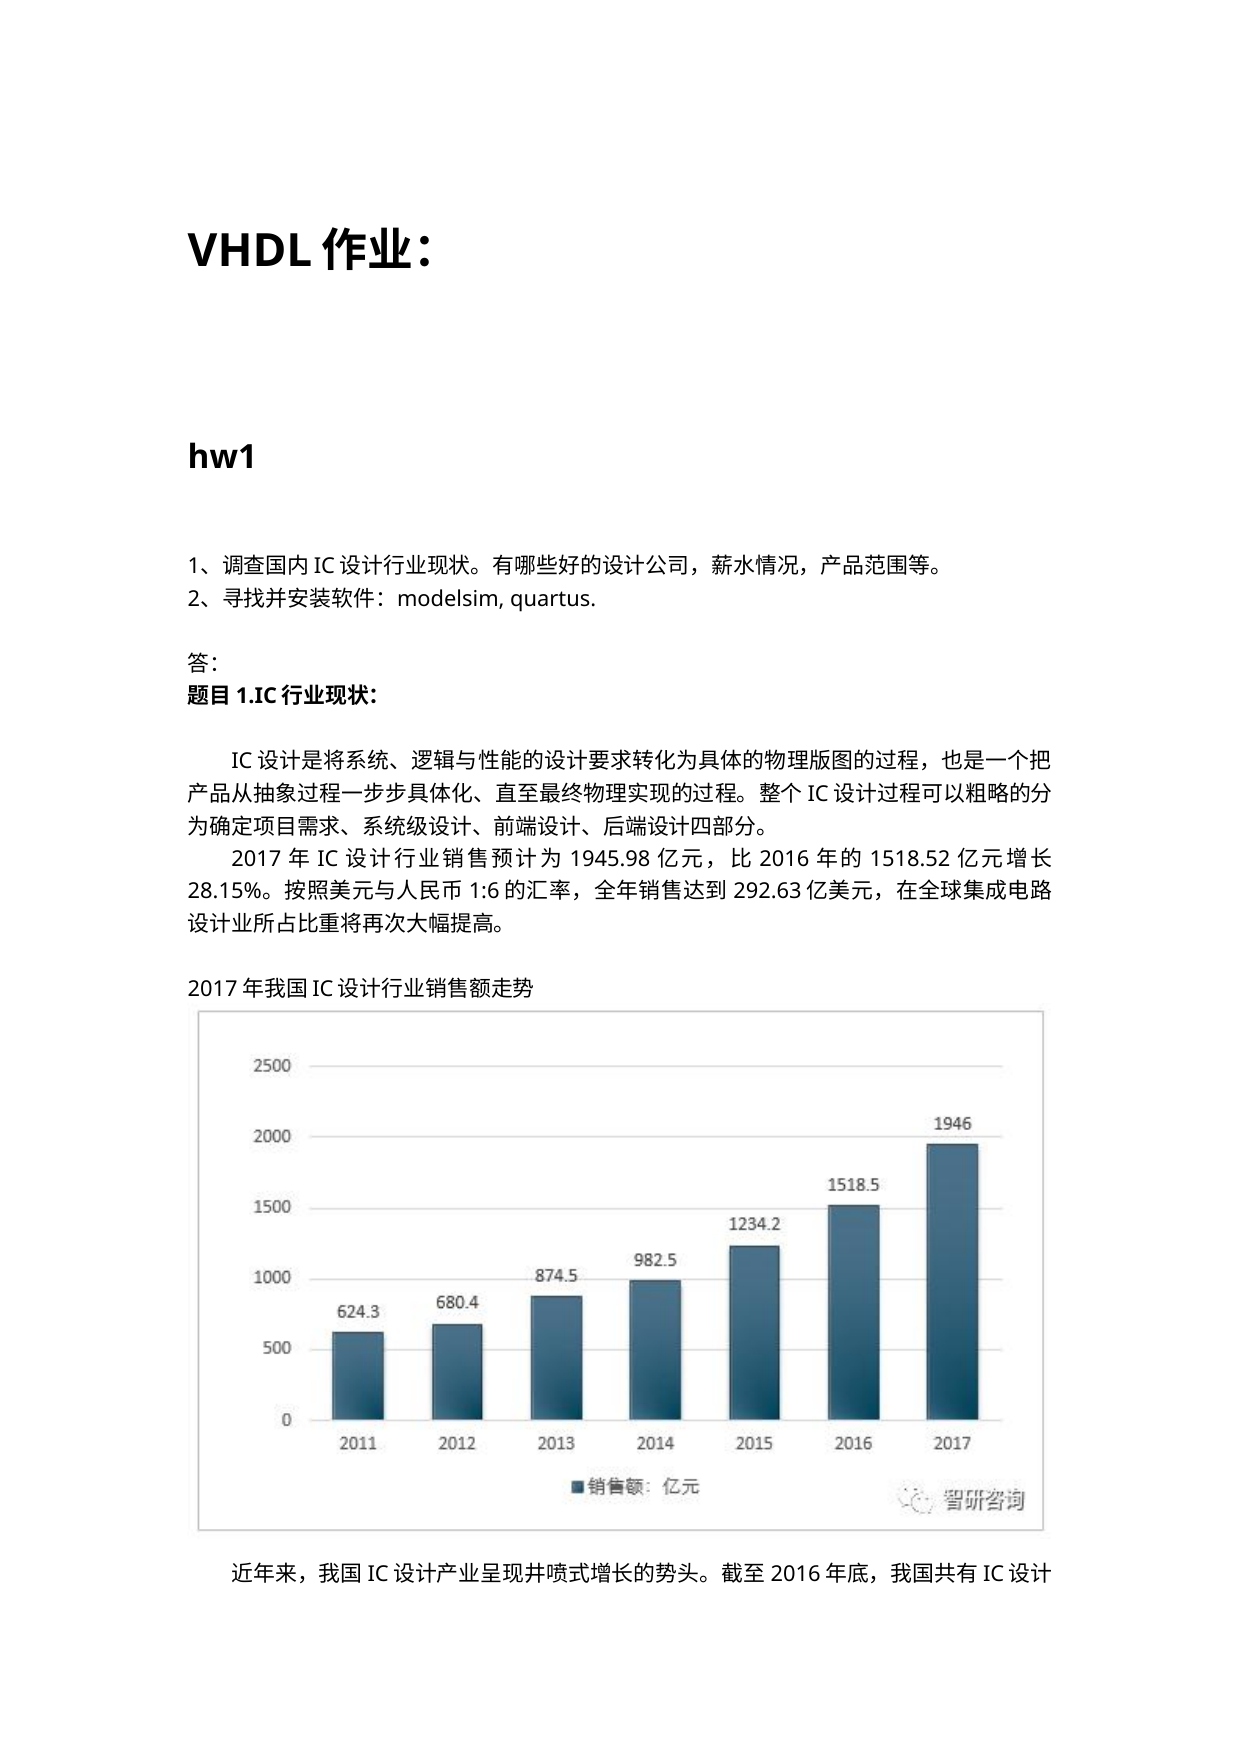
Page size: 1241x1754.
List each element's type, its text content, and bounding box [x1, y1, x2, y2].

text 2、寻找并安装软件：modelsim, quartus. [187, 581, 1053, 613]
text 答： [187, 646, 1053, 678]
text 2017年IC设计行业销售预计为1945.98亿元，比2016年的1518.52亿元增长28.15%。按照美元与人民币1:6的汇率，全年销售达到292.63亿美元，在全球集成电路设计业所占比重将再次大幅提高。 [187, 841, 1053, 938]
text 题目1.IC行业现状： [187, 678, 1053, 711]
subtitle hw1 [187, 423, 1053, 488]
text 1、调查国内IC设计行业现状。有哪些好的设计公司，薪水情况，产品范围等。 [187, 548, 1053, 581]
text IC设计是将系统、逻辑与性能的设计要求转化为具体的物理版图的过程，也是一个把产品从抽象过程一步步具体化、直至最终物理实现的过程。整个IC设计过程可以粗略的分为确定项目需求、系统级设计、前端设计、后端设计四部分。 [187, 743, 1053, 841]
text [187, 1556, 1053, 1588]
text 2017年我国IC设计行业销售额走势 [187, 971, 1053, 1003]
subtitle VHDL作业： [187, 197, 1053, 295]
picture [187, 1003, 1052, 1539]
